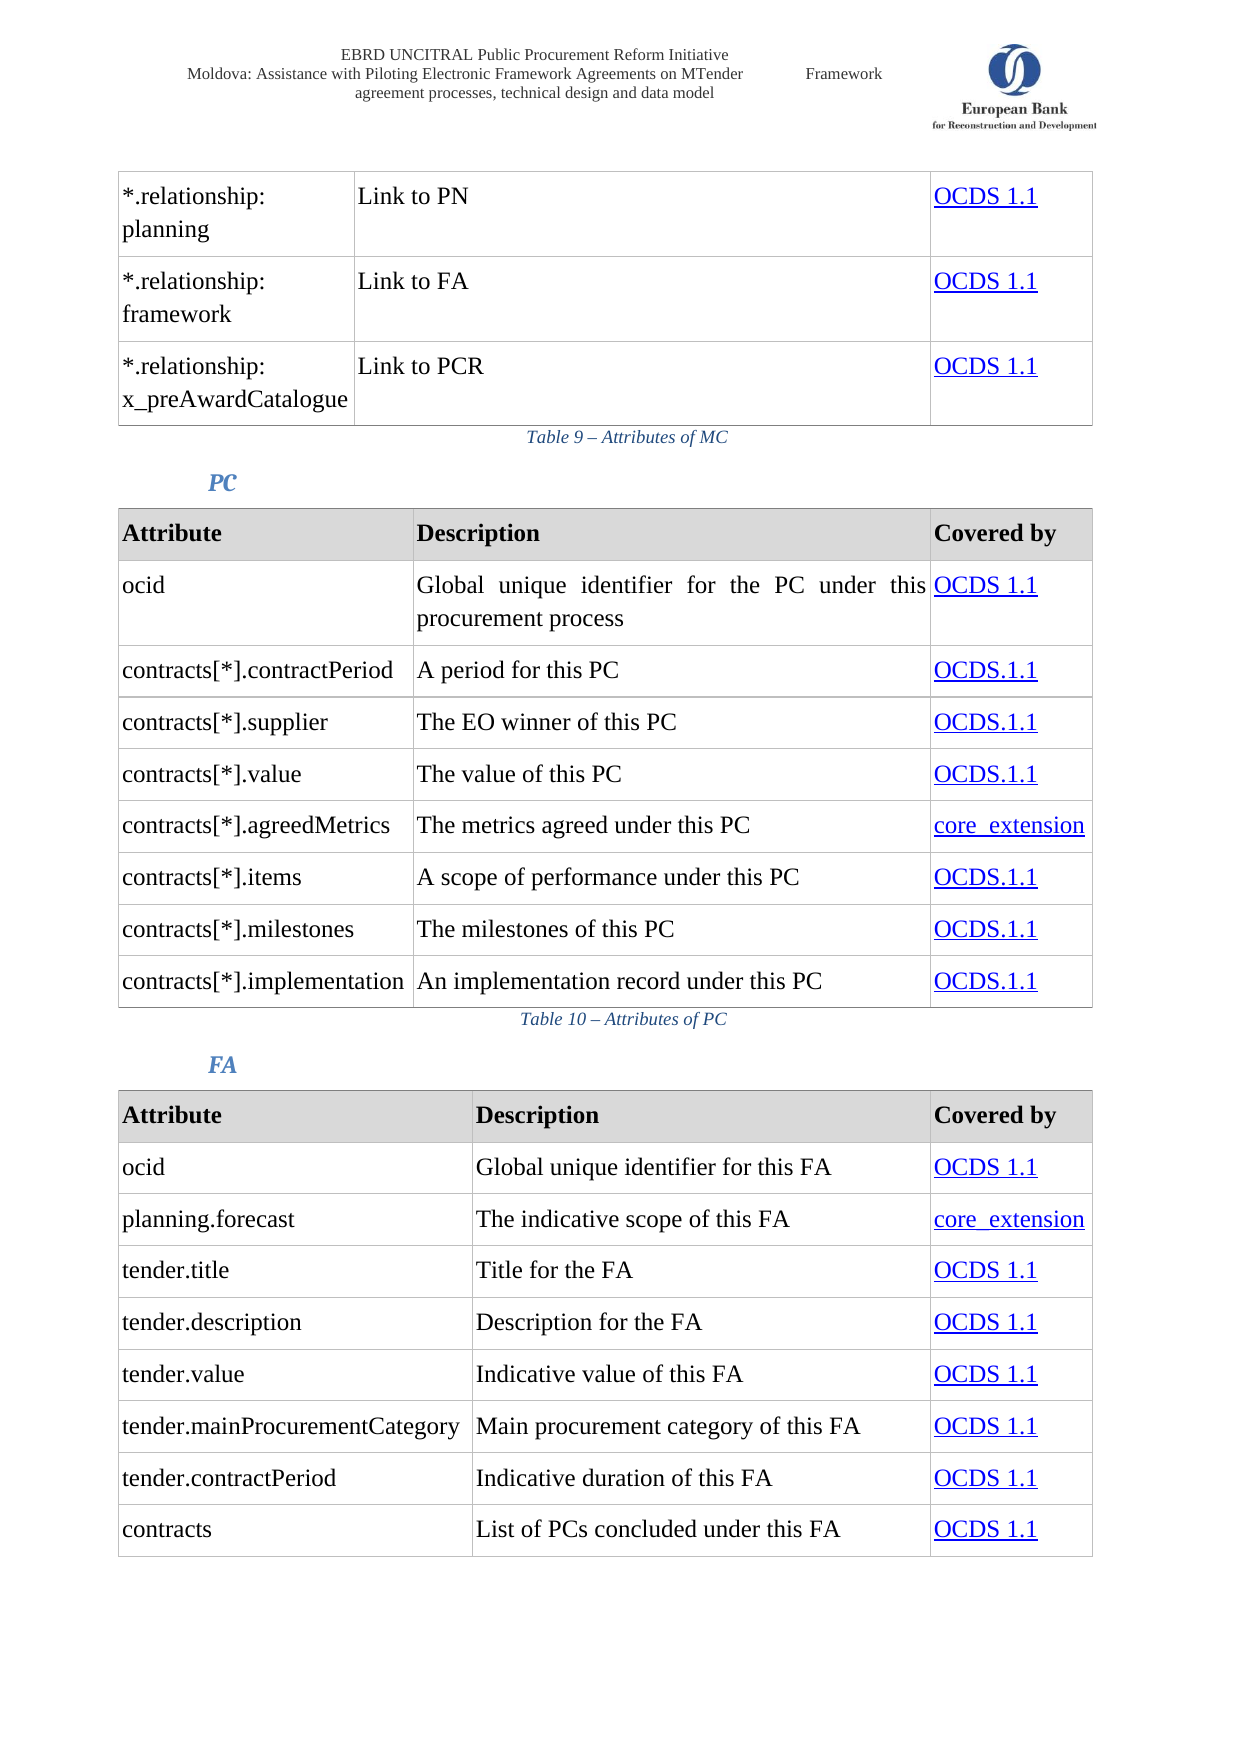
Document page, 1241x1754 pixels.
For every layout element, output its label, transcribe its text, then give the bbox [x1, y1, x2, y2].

table_cell List of PCs concluded under this FA [473, 1505, 930, 1556]
table_cell OCDS 1.1 [931, 1143, 1092, 1193]
table_cell contracts[*].agreedMetrics [119, 801, 413, 852]
table_cell core_extension [931, 1194, 1092, 1245]
table_cell tender.mainProcurementCategory [119, 1401, 472, 1452]
table_cell planning.forecast [119, 1194, 472, 1245]
table_cell The metrics agreed under this PC [414, 801, 930, 852]
table_cell contracts[*].contractPeriod [119, 646, 413, 696]
table_cell ocid [119, 1143, 472, 1193]
table_cell OCDS 1.1 [931, 561, 1092, 645]
table_cell Indicative value of this FA [473, 1350, 930, 1400]
table_header Covered by [931, 1091, 1092, 1142]
table_cell OCDS.1.1 [931, 956, 1092, 1007]
title PC [208, 469, 1092, 498]
table_cell The EO winner of this PC [414, 698, 930, 748]
table_cell OCDS.1.1 [931, 749, 1092, 800]
table_cell tender.title [119, 1246, 472, 1297]
table_header Attribute [119, 509, 413, 560]
table_cell The value of this PC [414, 749, 930, 800]
table_cell Link to FA [355, 257, 930, 341]
table_cell Indicative duration of this FA [473, 1453, 930, 1504]
table_cell Global unique identifier for the PC under this procurement process [414, 561, 930, 645]
text Table 9 – Attributes of MC [163, 426, 1092, 448]
picture [932, 44, 1097, 131]
table_cell Description for the FA [473, 1298, 930, 1349]
table_cell tender.contractPeriod [119, 1453, 472, 1504]
table_cell *.relationship: x_preAwardCatalogue [119, 342, 354, 425]
title FA [208, 1051, 1092, 1079]
table_cell OCDS 1.1 [931, 257, 1092, 341]
table_cell A period for this PC [414, 646, 930, 696]
table_cell The milestones of this PC [414, 905, 930, 955]
table_cell A scope of performance under this PC [414, 853, 930, 903]
table_cell OCDS.1.1 [931, 905, 1092, 955]
table_header Attribute [119, 1091, 472, 1142]
table_cell An implementation record under this PC [414, 956, 930, 1007]
table_cell contracts[*].milestones [119, 905, 413, 955]
table_cell OCDS 1.1 [931, 342, 1092, 425]
table_cell Main procurement category of this FA [473, 1401, 930, 1452]
table_cell contracts[*].implementation [119, 956, 413, 1007]
table_cell *.relationship: planning [119, 172, 354, 256]
table_cell Link to PCR [355, 342, 930, 425]
table_header Description [414, 509, 930, 560]
table_cell *.relationship: framework [119, 257, 354, 341]
table_cell OCDS.1.1 [931, 646, 1092, 696]
table_cell Link to PN [355, 172, 930, 256]
table_cell tender.description [119, 1298, 472, 1349]
table_cell core_extension [931, 801, 1092, 852]
table_cell OCDS 1.1 [931, 1350, 1092, 1400]
table_cell The indicative scope of this FA [473, 1194, 930, 1245]
table_cell contracts [119, 1505, 472, 1556]
table_cell contracts[*].items [119, 853, 413, 903]
text Table 10 – Attributes of PC [156, 1008, 1092, 1030]
table_cell tender.value [119, 1350, 472, 1400]
table_header Description [473, 1091, 930, 1142]
table_cell Title for the FA [473, 1246, 930, 1297]
table_cell ocid [119, 561, 413, 645]
table_cell OCDS 1.1 [931, 1505, 1092, 1556]
table_cell OCDS.1.1 [931, 698, 1092, 748]
table_cell OCDS 1.1 [931, 1298, 1092, 1349]
table_cell OCDS 1.1 [931, 1246, 1092, 1297]
table_cell OCDS 1.1 [931, 1401, 1092, 1452]
table_cell contracts[*].value [119, 749, 413, 800]
table_cell contracts[*].supplier [119, 698, 413, 748]
table_header Covered by [931, 509, 1092, 560]
table_cell OCDS.1.1 [931, 853, 1092, 903]
table_cell OCDS 1.1 [931, 1453, 1092, 1504]
table_cell OCDS 1.1 [931, 172, 1092, 256]
table_cell Global unique identifier for this FA [473, 1143, 930, 1193]
